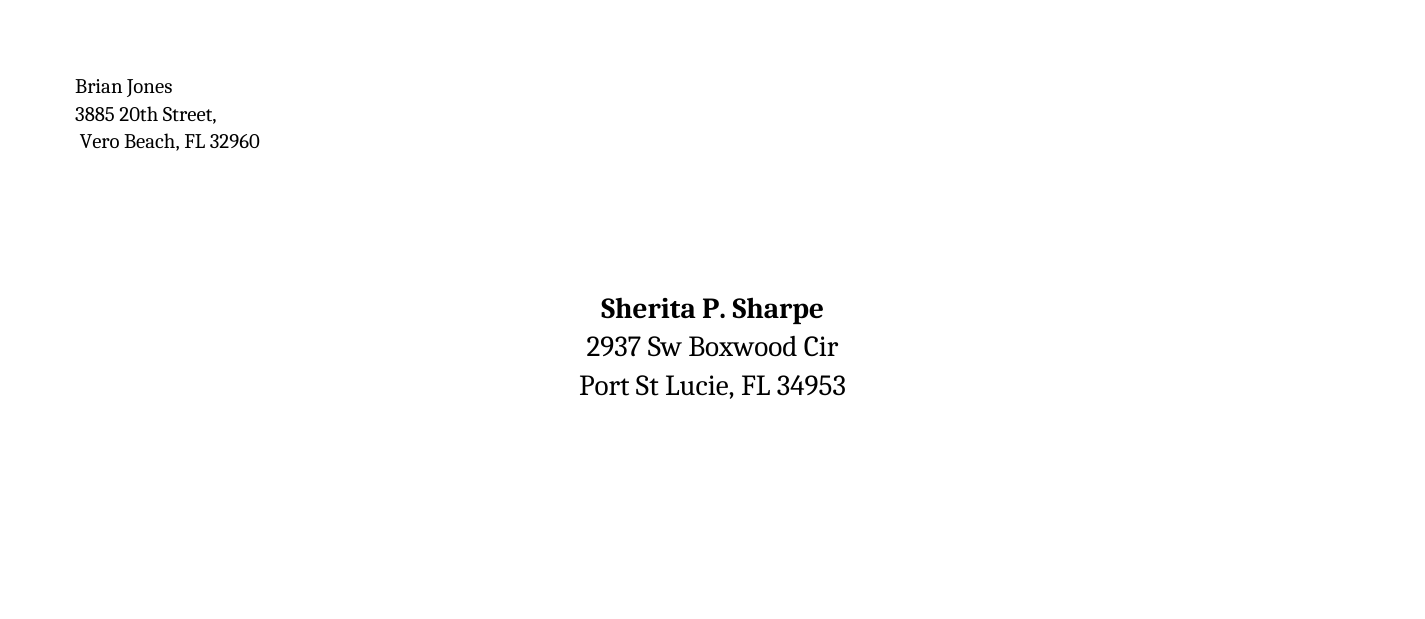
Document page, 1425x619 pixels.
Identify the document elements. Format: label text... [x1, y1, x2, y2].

text Brian Jones 3885 20th Street, Vero Beach, FL 32960 [75, 75, 1350, 154]
text Sherita P. Sharpe 2937 Sw Boxwood Cir Port St Lucie, FL 34953 [75, 292, 1350, 402]
